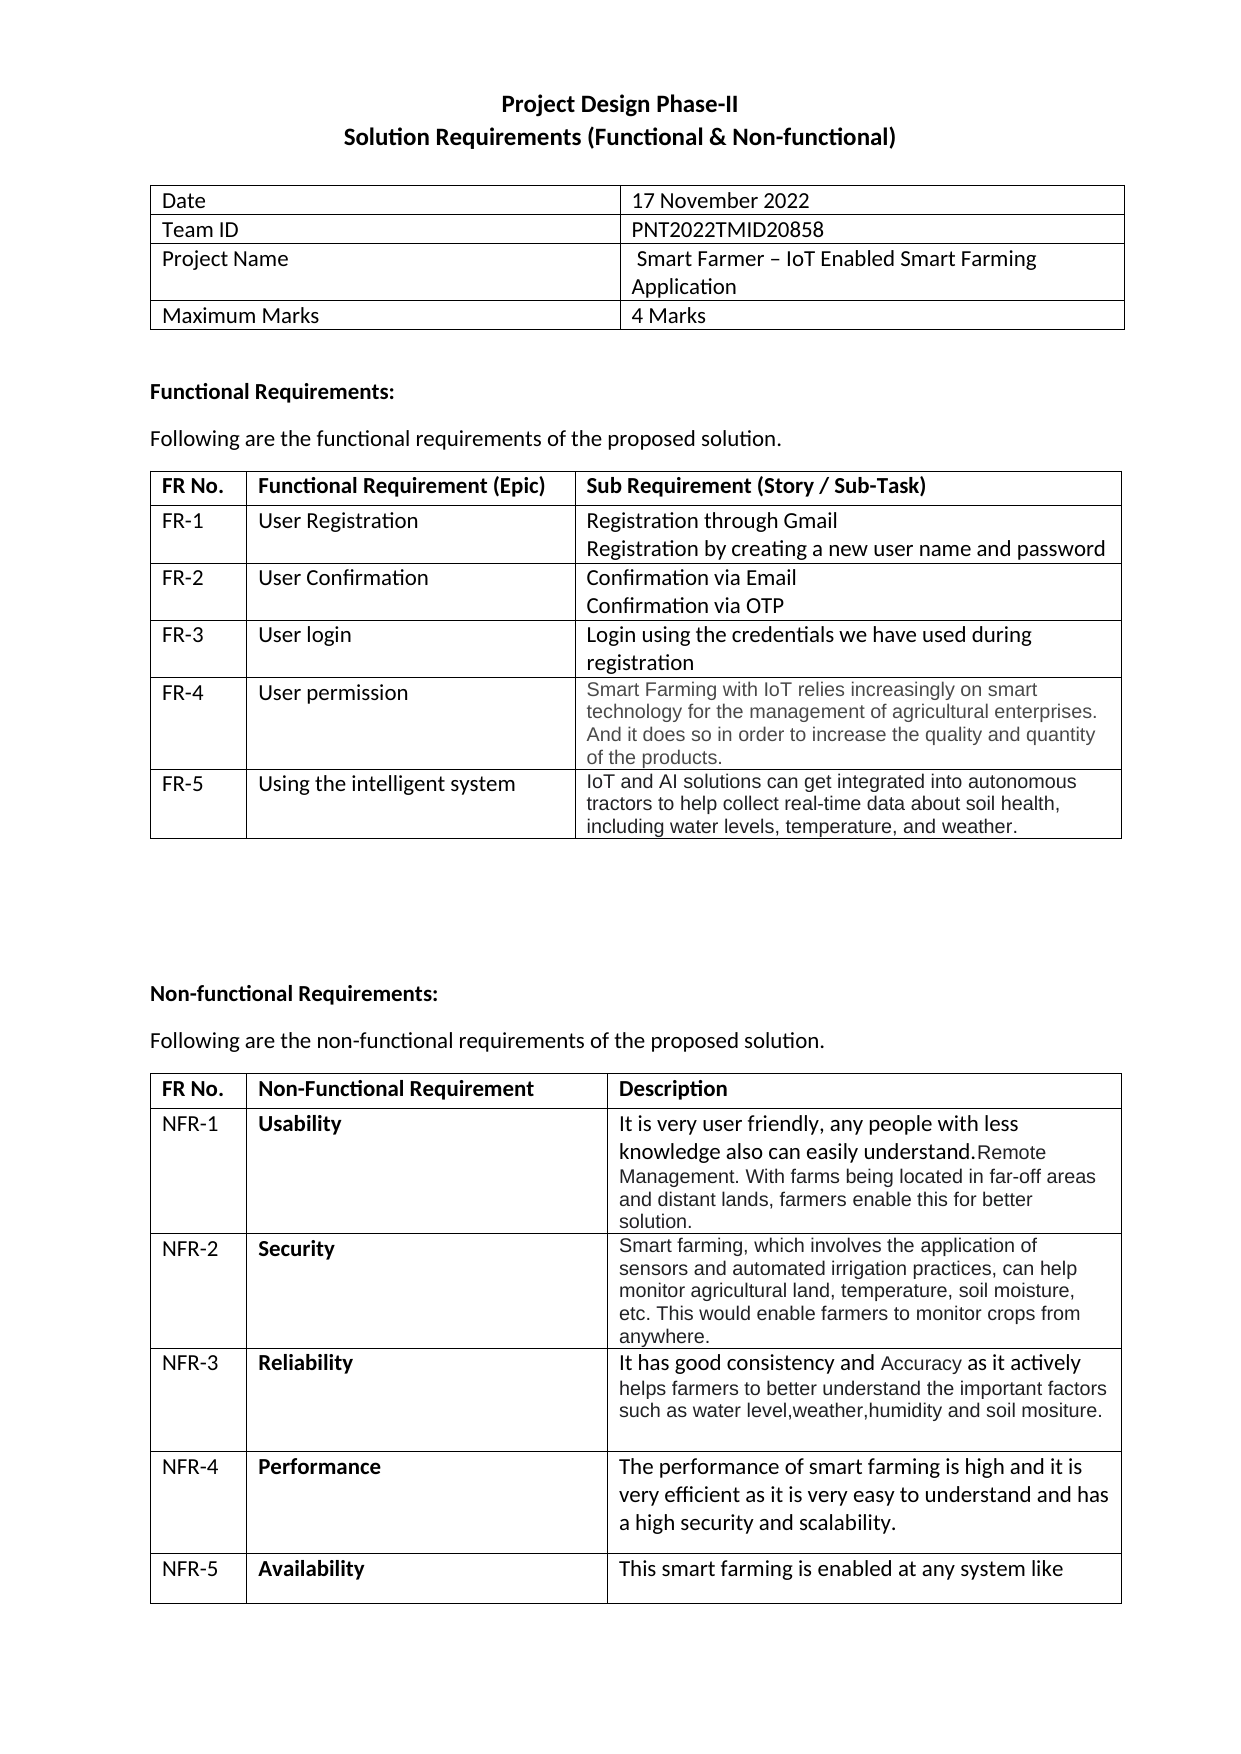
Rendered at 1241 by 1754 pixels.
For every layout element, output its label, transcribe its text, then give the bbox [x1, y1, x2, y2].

text Functional Requirements: [150, 377, 1090, 405]
table_cell User permission [247, 678, 575, 768]
table_cell User Confirmation [247, 564, 575, 619]
table_cell PNT2022TMID20858 [621, 215, 1124, 243]
table_header FR No. [151, 1074, 246, 1108]
table_cell Availability [247, 1554, 607, 1603]
text Solution Requirements (Functional & Non-functional) [150, 122, 1090, 152]
table_cell Using the intelligent system [247, 770, 575, 838]
table_cell User Registration [247, 506, 575, 562]
table_cell Login using the credentials we have used during registration [576, 621, 1121, 677]
table_cell It is very user friendly, any people with less knowledge also can easily understand.Remote Management. With farms being located in far-off areas and distant lands, farmers enable this for better solution. [608, 1109, 1121, 1233]
table_cell FR-3 [151, 621, 246, 677]
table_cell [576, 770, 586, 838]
table_cell 4 Marks [621, 301, 1124, 329]
table_cell Smart Farming with IoT relies increasingly on smart technology for the management of agricultural enterprises. And it does so in order to increase the quality and quantity of the products. [576, 678, 1121, 768]
table_cell NFR-3 [151, 1349, 246, 1451]
table_header Sub Requirement (Story / Sub-Task) [576, 472, 1121, 505]
table_cell NFR-4 [151, 1452, 246, 1553]
table_cell Reliability [247, 1349, 607, 1451]
table_cell Smart farming, which involves the application of sensors and automated irrigation practices, can help monitor agricultural land, temperature, soil moisture, etc. This would enable farmers to monitor crops from anywhere. [710, 1234, 1121, 1347]
table_cell It has good consistency and Accuracy as it actively helps farmers to better understand the important factors such as water level,weather,humidity and soil mositure. [608, 1349, 1121, 1451]
table_cell User login [247, 621, 575, 677]
table_cell Usability [247, 1109, 607, 1233]
table_cell Project Name [151, 244, 620, 300]
table_cell Registration through Gmail Registration by creating a new user name and password [576, 506, 1121, 562]
table_cell FR-2 [151, 564, 246, 619]
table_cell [608, 1554, 1121, 1603]
table_cell NFR-1 [151, 1109, 246, 1233]
table_cell The performance of smart farming is high and it is very efficient as it is very easy to understand and has a high security and scalability. [608, 1452, 1121, 1553]
text Project Design Phase-II [150, 89, 1090, 119]
text Non-functional Requirements: [150, 979, 1090, 1007]
table_cell FR-1 [151, 506, 246, 562]
table_cell FR-4 [151, 678, 246, 768]
table_header Date [151, 186, 620, 214]
table_cell Security [247, 1234, 607, 1347]
table_header FR No. [151, 472, 246, 505]
table_cell Team ID [151, 215, 620, 243]
table_cell Performance [247, 1452, 607, 1553]
table_header Functional Requirement (Epic) [247, 472, 575, 505]
text Following are the functional requirements of the proposed solution. [150, 424, 1090, 452]
table_header Non-Functional Requirement [247, 1074, 607, 1108]
table_cell Maximum Marks [151, 301, 620, 329]
table_header Description [608, 1074, 1121, 1108]
table_cell NFR-5 [151, 1554, 246, 1603]
table_cell Confirmation via Email Confirmation via OTP [576, 564, 1121, 619]
text Following are the non-functional requirements of the proposed solution. [150, 1026, 1090, 1054]
table_cell FR-5 [151, 770, 246, 838]
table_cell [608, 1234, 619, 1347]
table_header 17 November 2022 [621, 186, 1124, 214]
table_cell NFR-2 [151, 1234, 246, 1347]
table_cell Smart Farmer – IoT Enabled Smart Farming Application [621, 244, 1124, 300]
